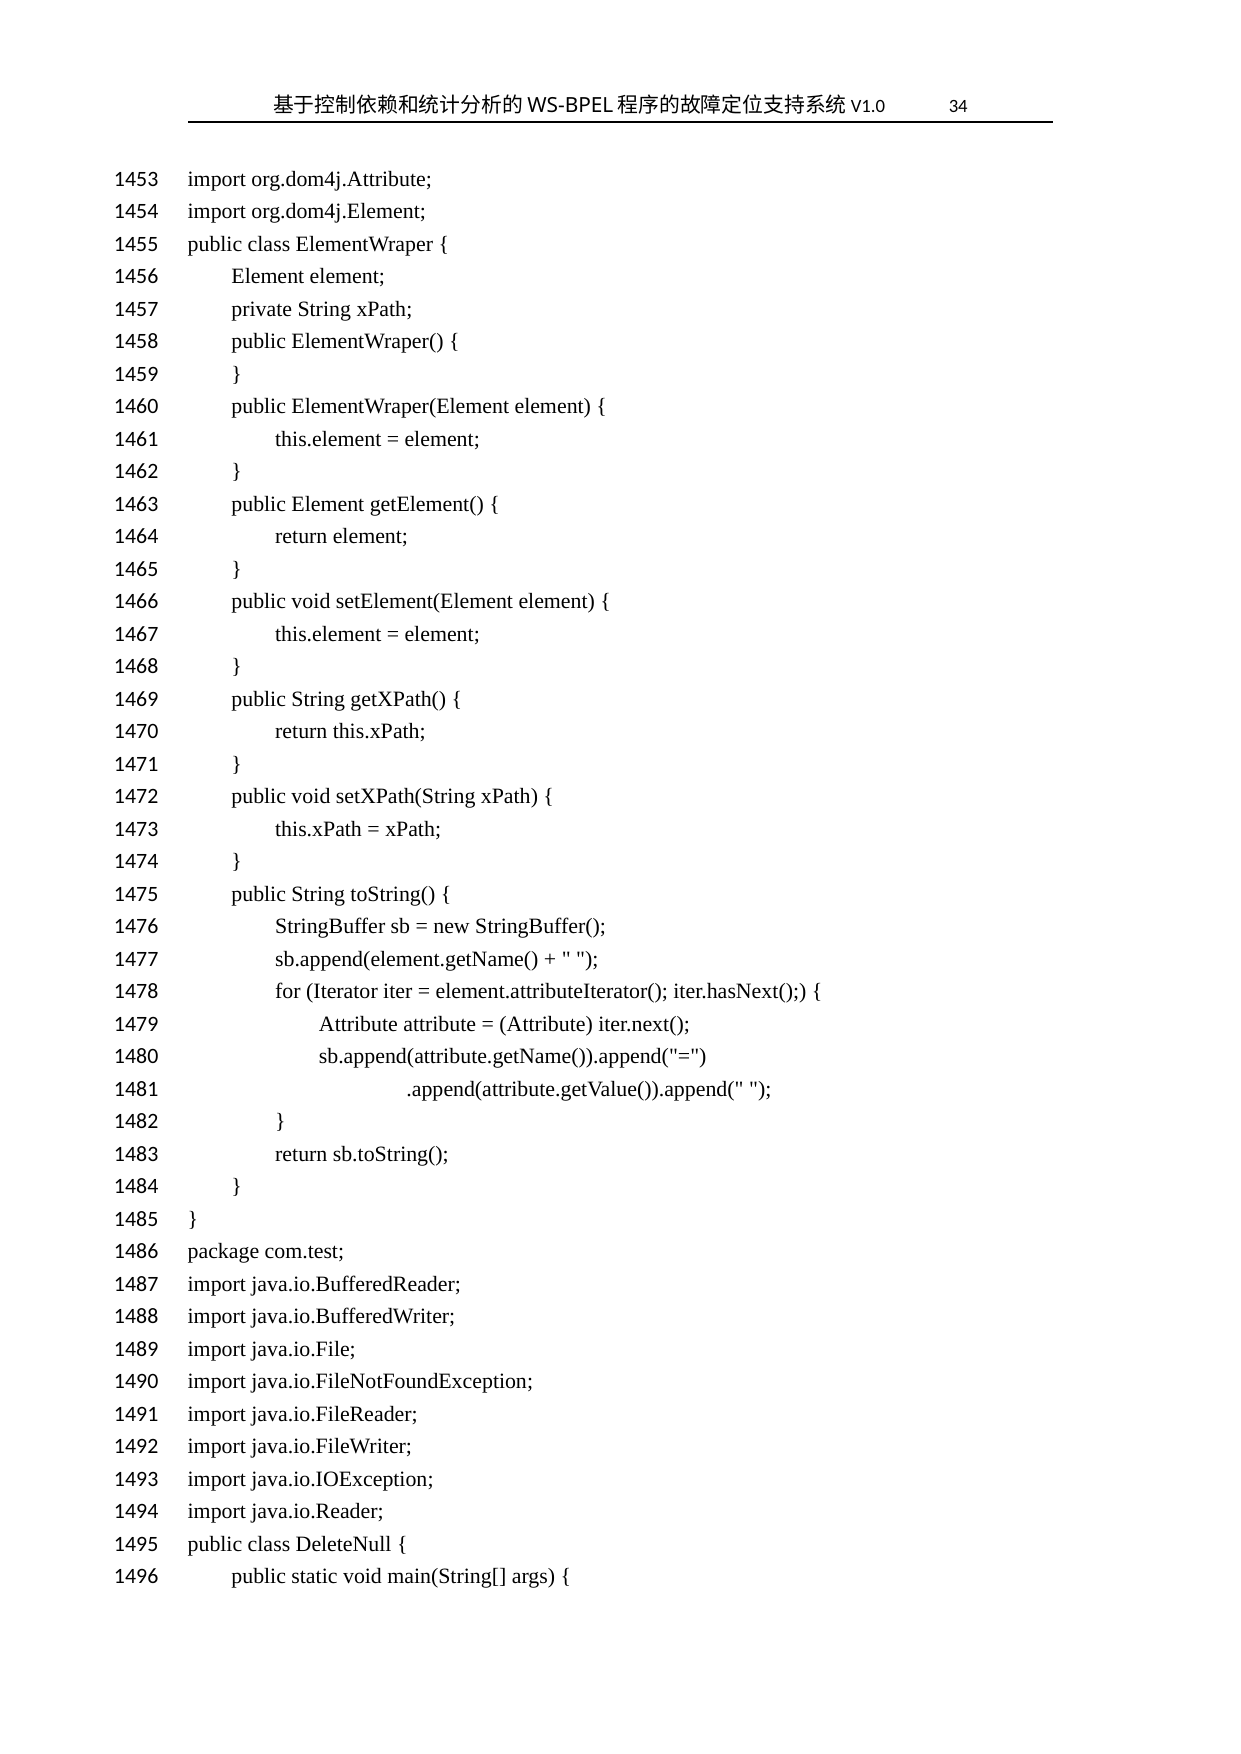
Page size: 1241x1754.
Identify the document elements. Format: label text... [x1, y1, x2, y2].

text import java.io.Reader; [187, 1494, 1053, 1527]
text package com.test; [187, 1234, 1053, 1267]
text import org.dom4j.Element; [187, 194, 1053, 227]
text } [187, 357, 1053, 389]
text public ElementWraper(Element element) { [187, 389, 1053, 422]
text this.element = element; [187, 617, 1053, 649]
text import java.io.FileReader; [187, 1397, 1053, 1429]
text public static void main(String[] args) { [187, 1559, 1053, 1592]
text public class ElementWraper { [187, 227, 1053, 259]
text public ElementWraper() { [187, 324, 1053, 357]
text for (Iterator iter = element.attributeIterator(); iter.hasNext();) { [187, 974, 1053, 1007]
text } [187, 1169, 1053, 1202]
text public String getXPath() { [187, 682, 1053, 714]
text return element; [187, 519, 1053, 552]
text public void setElement(Element element) { [187, 584, 1053, 617]
text import java.io.FileWriter; [187, 1429, 1053, 1462]
text public class DeleteNull { [187, 1527, 1053, 1559]
text import java.io.IOException; [187, 1462, 1053, 1494]
text import java.io.File; [187, 1332, 1053, 1364]
text return sb.toString(); [187, 1137, 1053, 1169]
text public void setXPath(String xPath) { [187, 779, 1053, 812]
text } [187, 844, 1053, 877]
text StringBuffer sb = new StringBuffer(); [187, 909, 1053, 942]
text import java.io.BufferedWriter; [187, 1299, 1053, 1332]
text .append(attribute.getValue()).append(" "); [187, 1072, 1053, 1104]
text public String toString() { [187, 877, 1053, 909]
text import org.dom4j.Attribute; [187, 162, 1053, 194]
text } [187, 1104, 1053, 1137]
text Attribute attribute = (Attribute) iter.next(); [187, 1007, 1053, 1039]
text this.xPath = xPath; [187, 812, 1053, 844]
text public Element getElement() { [187, 487, 1053, 519]
text } [187, 552, 1053, 584]
text return this.xPath; [187, 714, 1053, 747]
text sb.append(element.getName() + " "); [187, 942, 1053, 974]
text import java.io.BufferedReader; [187, 1267, 1053, 1299]
text this.element = element; [187, 422, 1053, 454]
text } [187, 649, 1053, 682]
text } [187, 454, 1053, 487]
text } [187, 1202, 1053, 1234]
text Element element; [187, 259, 1053, 292]
text } [187, 747, 1053, 779]
text import java.io.FileNotFoundException; [187, 1364, 1053, 1397]
text sb.append(attribute.getName()).append("=") [187, 1039, 1053, 1072]
text private String xPath; [187, 292, 1053, 324]
